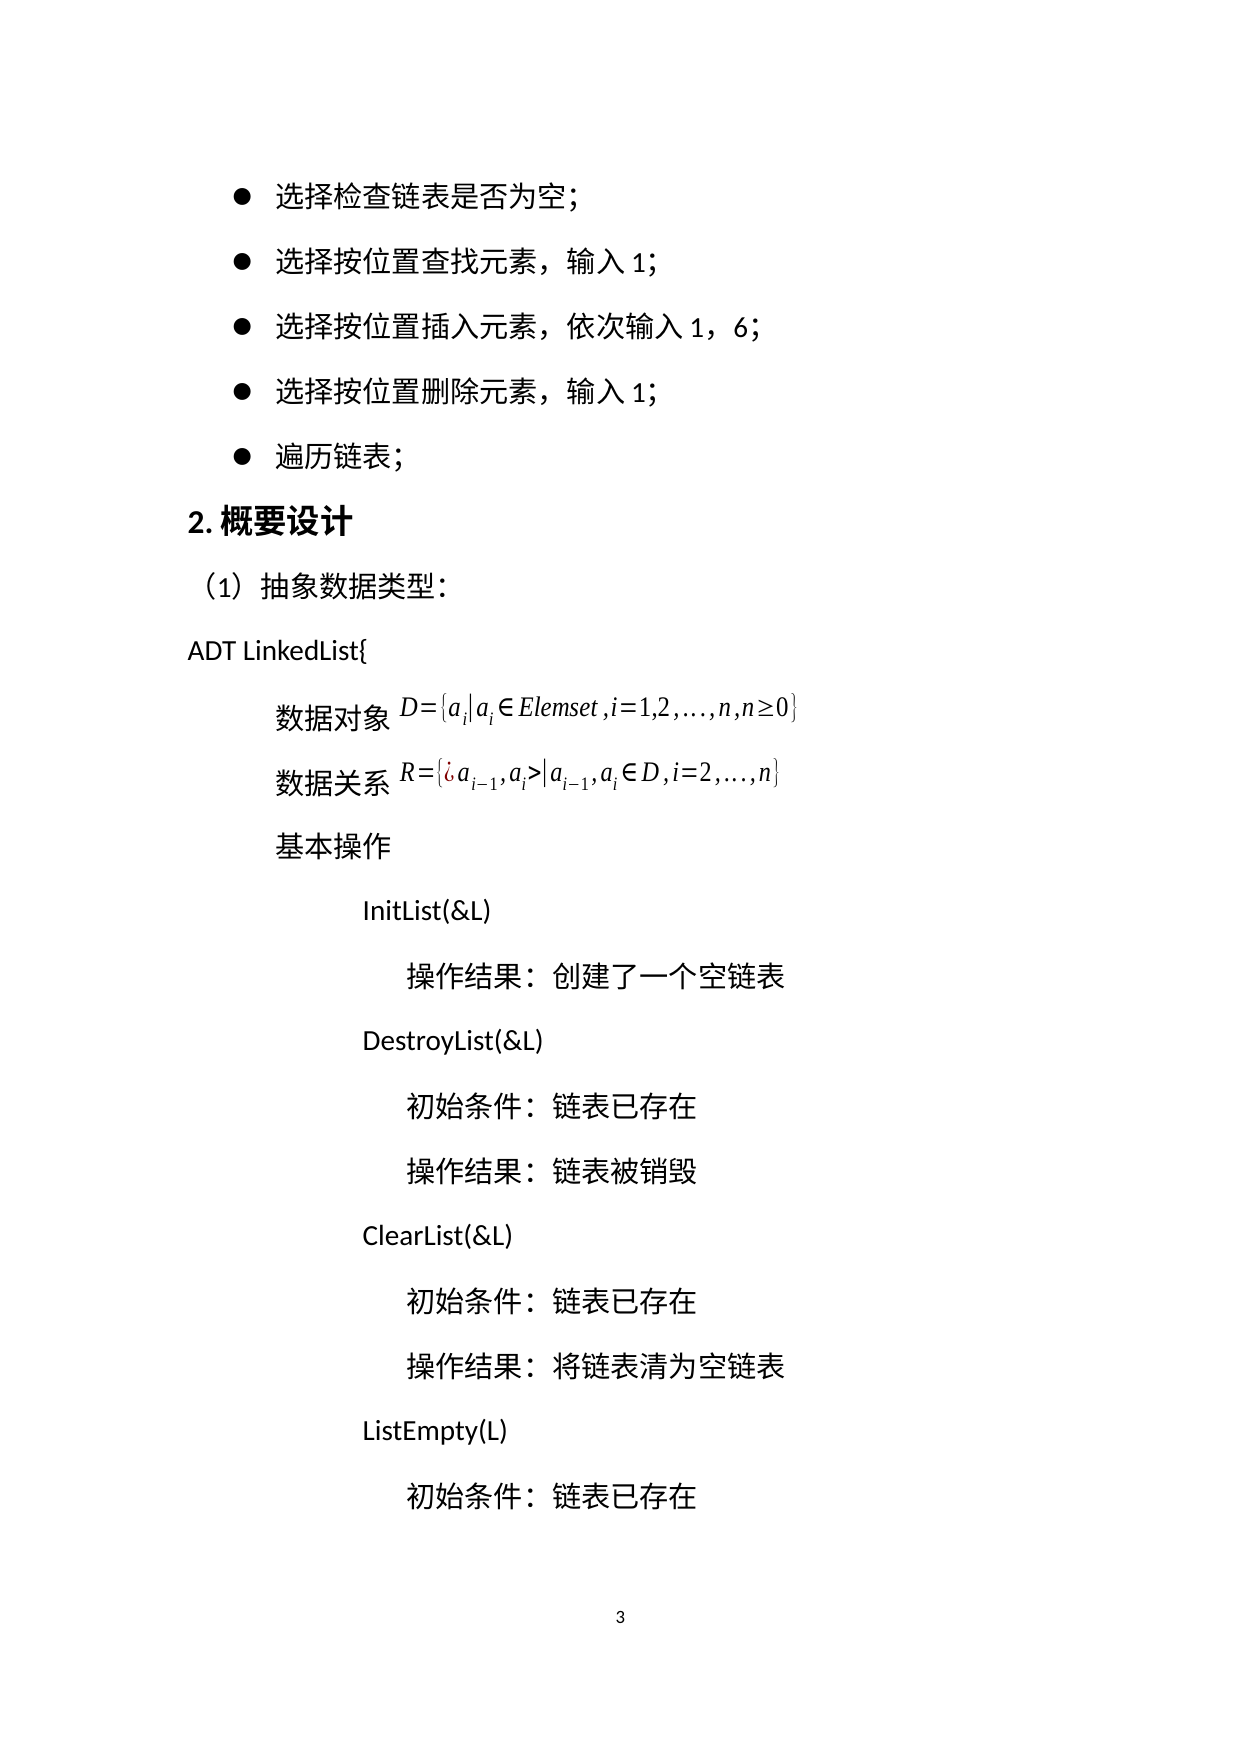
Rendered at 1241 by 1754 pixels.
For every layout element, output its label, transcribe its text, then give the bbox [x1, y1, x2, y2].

text 初始条件：链表已存在 [362, 1462, 1053, 1527]
text ADT LinkedList{ [187, 617, 1053, 682]
list 选择按位置查找元素，输入1； [231, 227, 1053, 292]
list 遍历链表； [231, 422, 1053, 487]
list 概要设计 [187, 487, 1053, 552]
list 选择按位置插入元素，依次输入1，6； [231, 292, 1053, 357]
list 抽象数据类型： [187, 552, 1053, 617]
text 操作结果：链表被销毁 [362, 1137, 1053, 1202]
list 选择按位置删除元素，输入1； [231, 357, 1053, 422]
text 基本操作 [231, 812, 1053, 877]
text 操作结果：创建了一个空链表 [319, 942, 1053, 1007]
text 初始条件：链表已存在 [362, 1072, 1053, 1137]
text 操作结果：将链表清为空链表 [362, 1332, 1053, 1397]
text ListEmpty(L) [319, 1397, 1053, 1462]
text 数据关系 [231, 747, 1053, 812]
text InitList(&L) [319, 877, 1053, 942]
text ClearList(&L) [319, 1202, 1053, 1267]
text 数据对象 [231, 682, 1053, 747]
text DestroyList(&L) [319, 1007, 1053, 1072]
list 选择检查链表是否为空； [231, 162, 1053, 227]
text 初始条件：链表已存在 [362, 1267, 1053, 1332]
